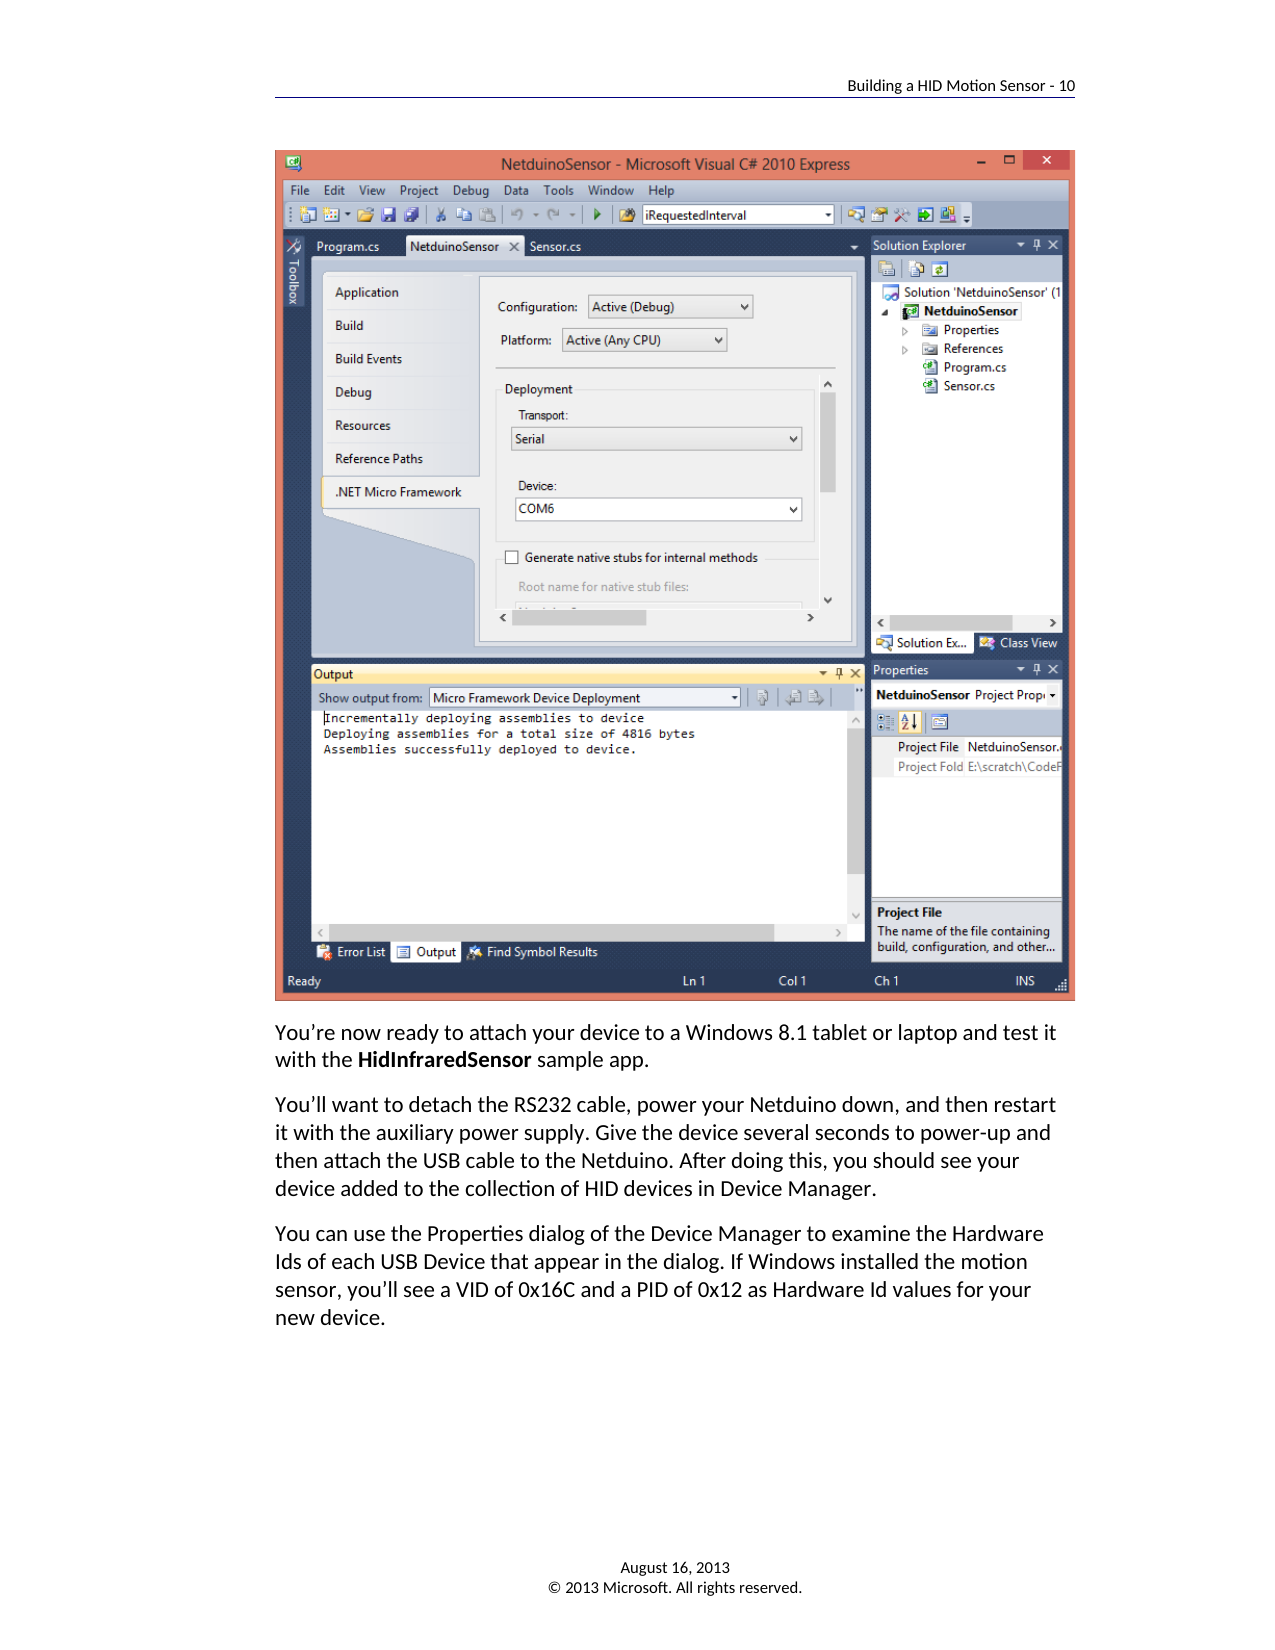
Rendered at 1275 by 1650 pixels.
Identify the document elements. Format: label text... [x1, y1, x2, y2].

text You can use the Properties dialog of the Device Manager to examine the Hardware Ids of each USB Device that appear in the dialog. If Windows installed the motion sensor, you’ll see a VID of 0x16C and a PID of 0x12 as Hardware Id values for your new device. [275, 1219, 1075, 1331]
text You’re now ready to attach your device to a Windows 8.1 tablet or laptop and test it with the HidInfraredSensor sample app. [275, 1018, 1075, 1074]
text You’ll want to detach the RS232 cable, power your Netduino down, and then restart it with the auxiliary power supply. Give the device several seconds to power-up and then attach the USB cable to the Netduino. After doing this, you should see your device added to the collection of HID devices in Device Manager. [275, 1090, 1075, 1202]
picture [275, 150, 1075, 1001]
